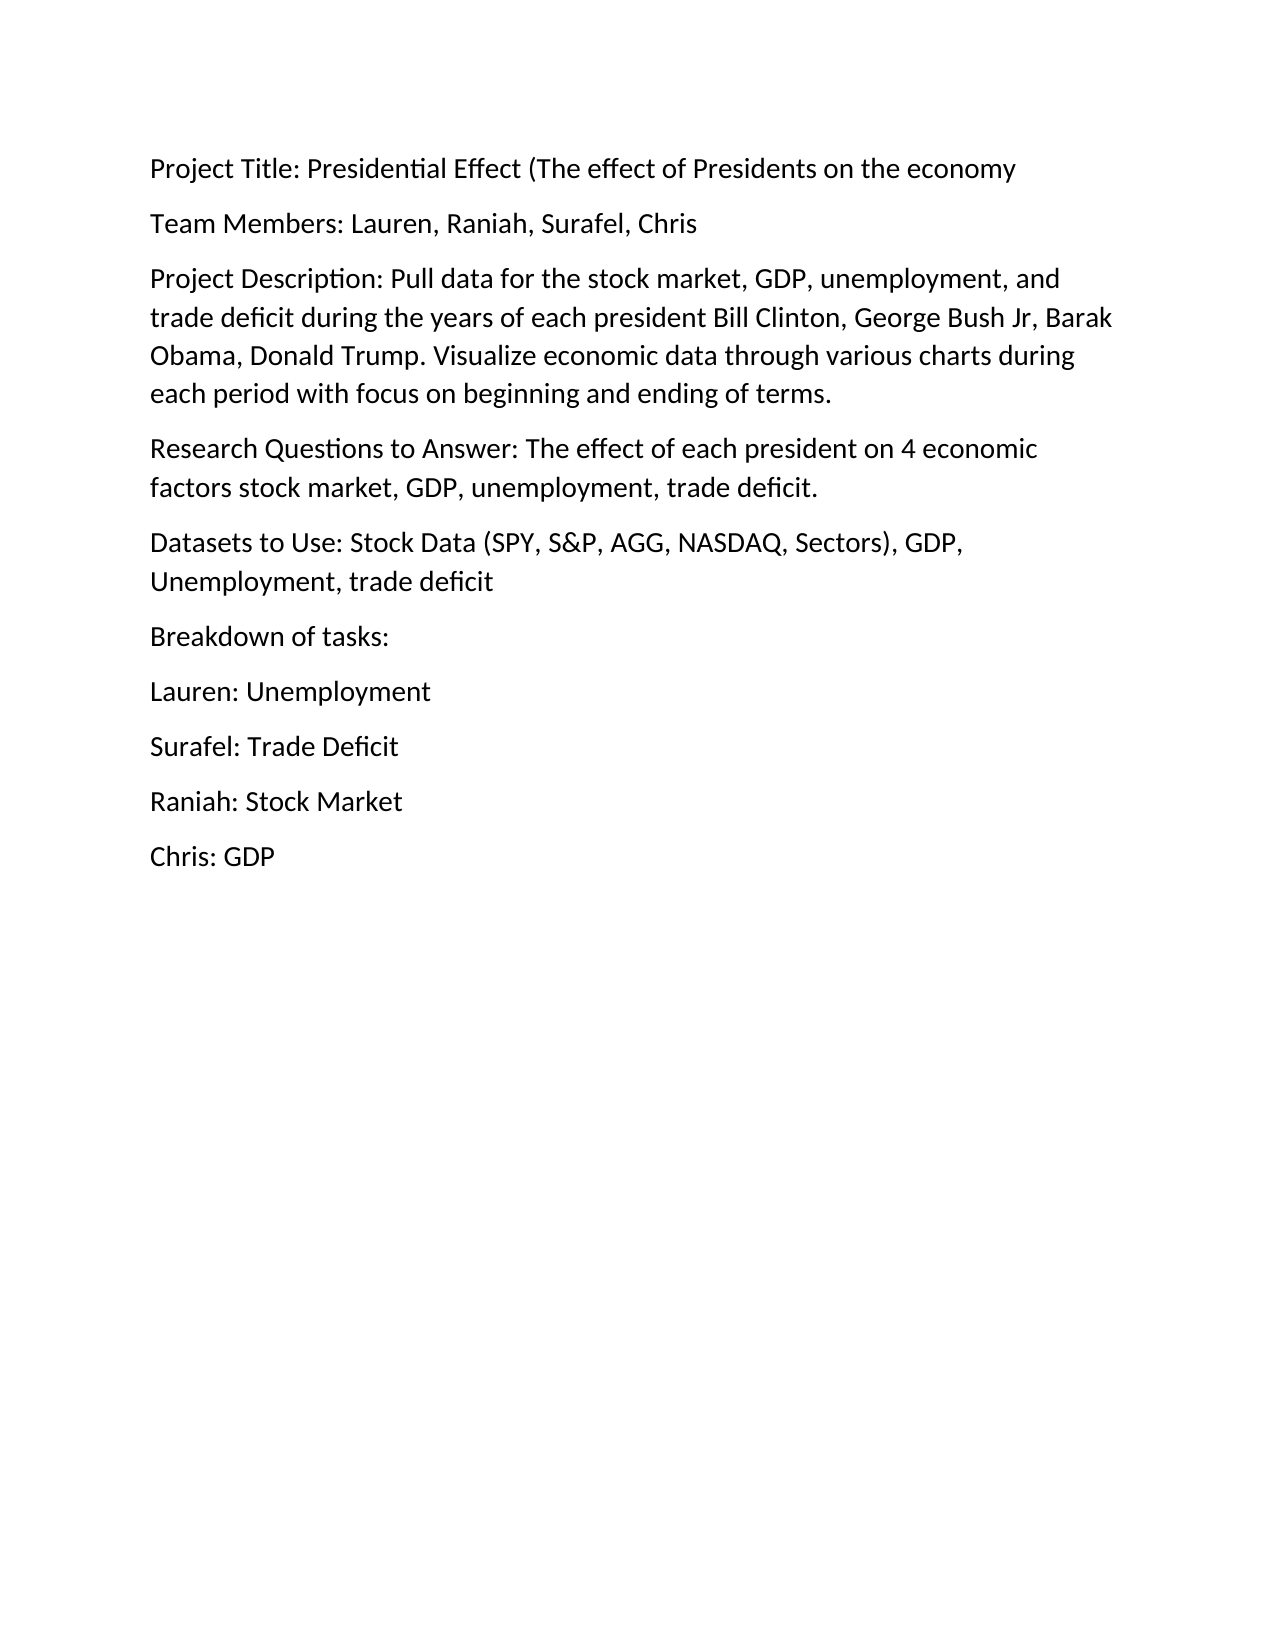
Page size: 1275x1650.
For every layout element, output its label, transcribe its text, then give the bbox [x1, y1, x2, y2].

text Datasets to Use: Stock Data (SPY, S&P, AGG, NASDAQ, Sectors), GDP, Unemployment, trade deficit [150, 524, 1125, 598]
text Team Members: Lauren, Raniah, Surafel, Chris [150, 205, 1125, 241]
text Surafel: Trade Deficit [150, 728, 1125, 763]
text Research Questions to Answer: The effect of each president on 4 economic factors stock market, GDP, unemployment, trade deficit. [150, 431, 1125, 505]
text Chris: GDP [150, 838, 1125, 874]
text Project Title: Presidential Effect (The effect of Presidents on the economy [150, 150, 1125, 186]
text Lauren: Unemployment [150, 673, 1125, 708]
text Project Description: Pull data for the stock market, GDP, unemployment, and trade deficit during the years of each president Bill Clinton, George Bush Jr, Barak Obama, Donald Trump. Visualize economic data through various charts during each period with focus on beginning and ending of terms. [150, 260, 1125, 411]
text Breakdown of tasks: [150, 618, 1125, 653]
text Raniah: Stock Market [150, 783, 1125, 819]
